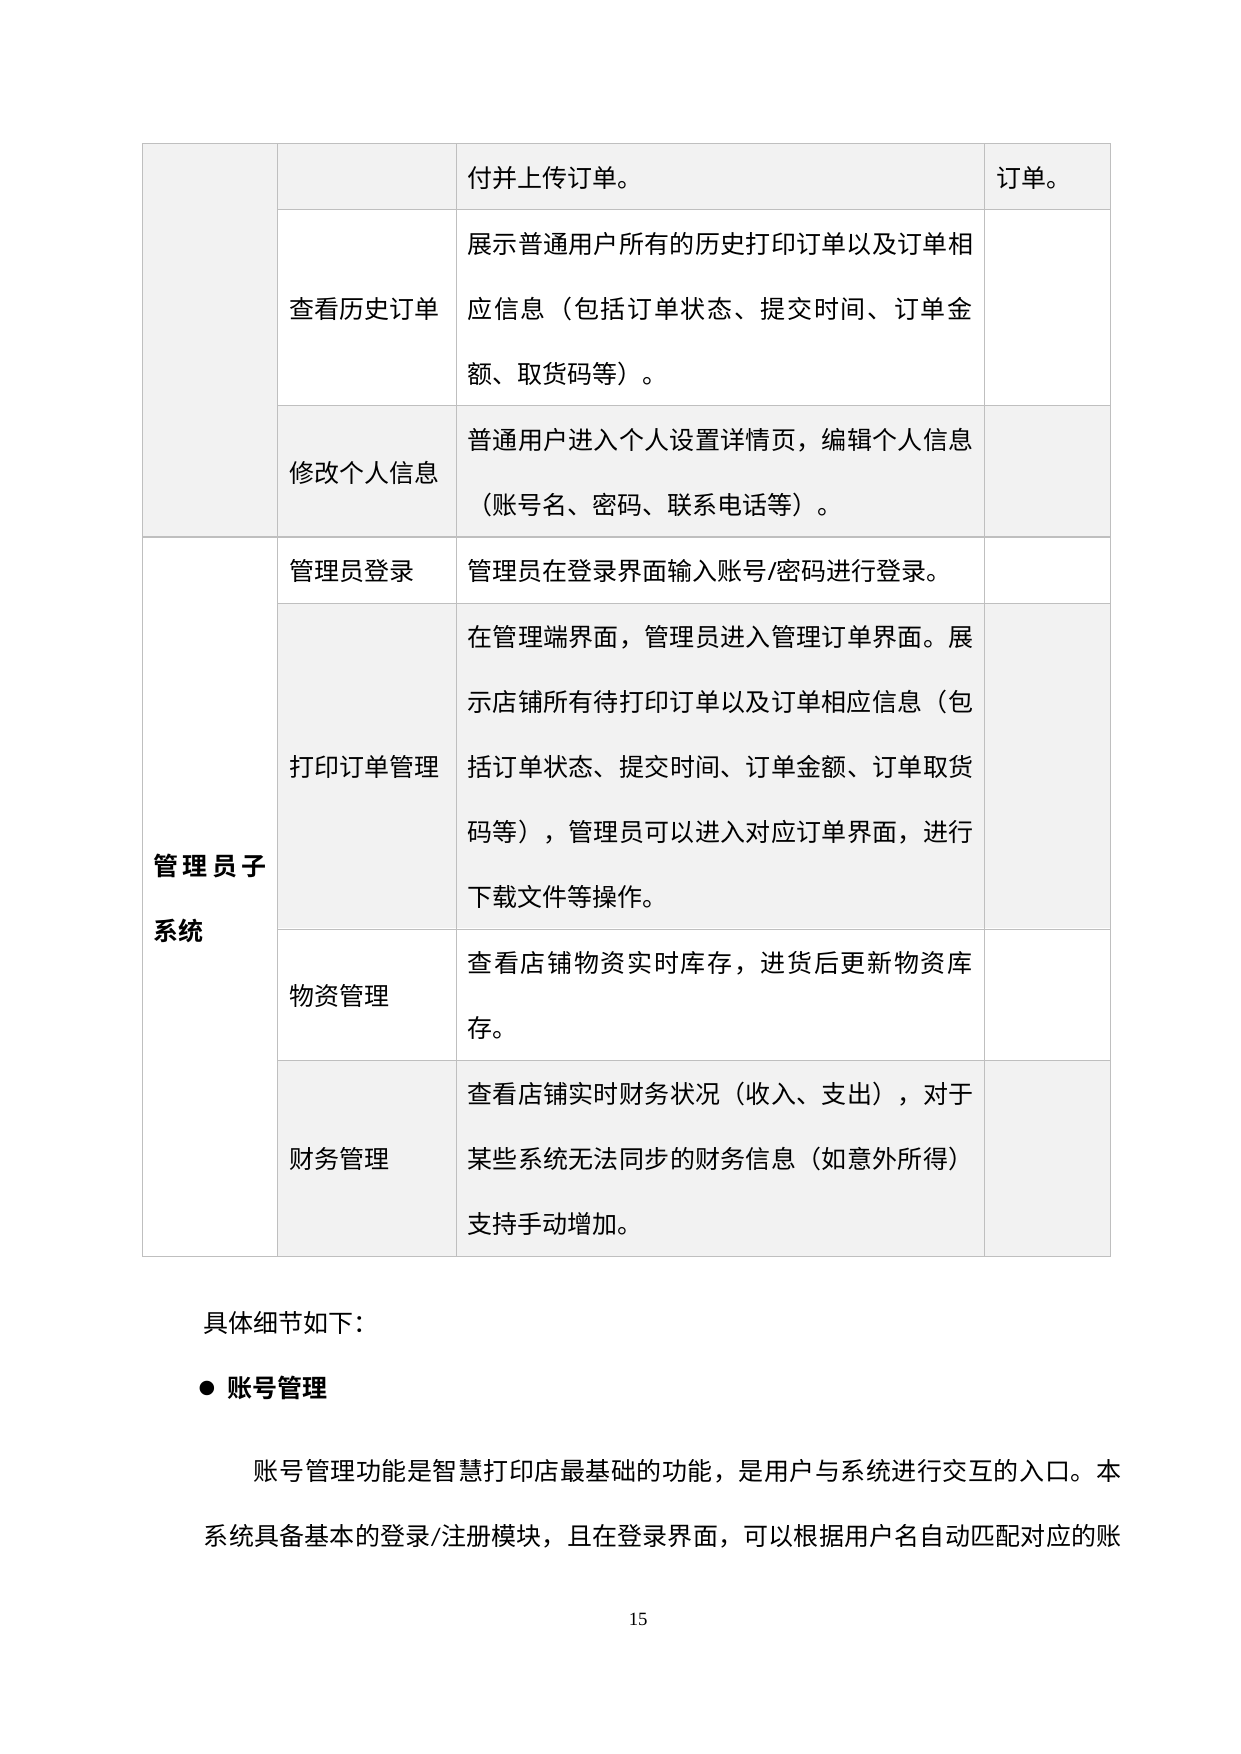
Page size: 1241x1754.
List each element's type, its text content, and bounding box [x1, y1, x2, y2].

table_cell 普通用户进入个人设置详情页，编辑个人信息（账号名、密码、联系电话等）。 [457, 406, 984, 536]
table_cell [985, 604, 1110, 928]
table_cell 查看历史订单 [278, 210, 456, 405]
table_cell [457, 144, 984, 209]
table_cell 修改个人信息 [278, 406, 456, 536]
table_cell 管理员在登录界面输入账号/密码进行登录。 [457, 538, 984, 602]
table_cell 新建打印订单 [278, 144, 456, 209]
text 账号管理 [197, 1354, 1122, 1419]
table_cell [985, 930, 1110, 1059]
table_cell 完成支付后才提交订单。 [985, 144, 1110, 209]
table_cell 打印订单管理 [278, 604, 456, 928]
table_cell 管理员登录 [278, 538, 456, 602]
table_cell [985, 210, 1110, 405]
table_cell [985, 406, 1110, 536]
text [204, 1437, 1122, 1567]
table_cell 展示普通用户所有的历史打印订单以及订单相应信息（包括订单状态、提交时间、订单金额、取货码等）。 [457, 210, 984, 405]
table_cell 物资管理 [278, 930, 456, 1059]
table_cell [985, 1061, 1110, 1256]
table_cell [985, 538, 1110, 602]
table_cell 查看店铺实时财务状况（收入、支出），对于某些系统无法同步的财务信息（如意外所得）支持手动增加。 [457, 1061, 984, 1256]
text 具体细节如下： [204, 1289, 1122, 1354]
table_cell 在管理端界面，管理员进入管理订单界面。展示店铺所有待打印订单以及订单相应信息（包括订单状态、提交时间、订单金额、订单取货码等），管理员可以进入对应订单界面，进行下载文件等操作。 [457, 604, 984, 928]
table_cell 管理员子系统 [143, 538, 277, 1256]
table_cell 财务管理 [278, 1061, 456, 1256]
table_cell 查看店铺物资实时库存，进货后更新物资库存。 [457, 930, 984, 1059]
